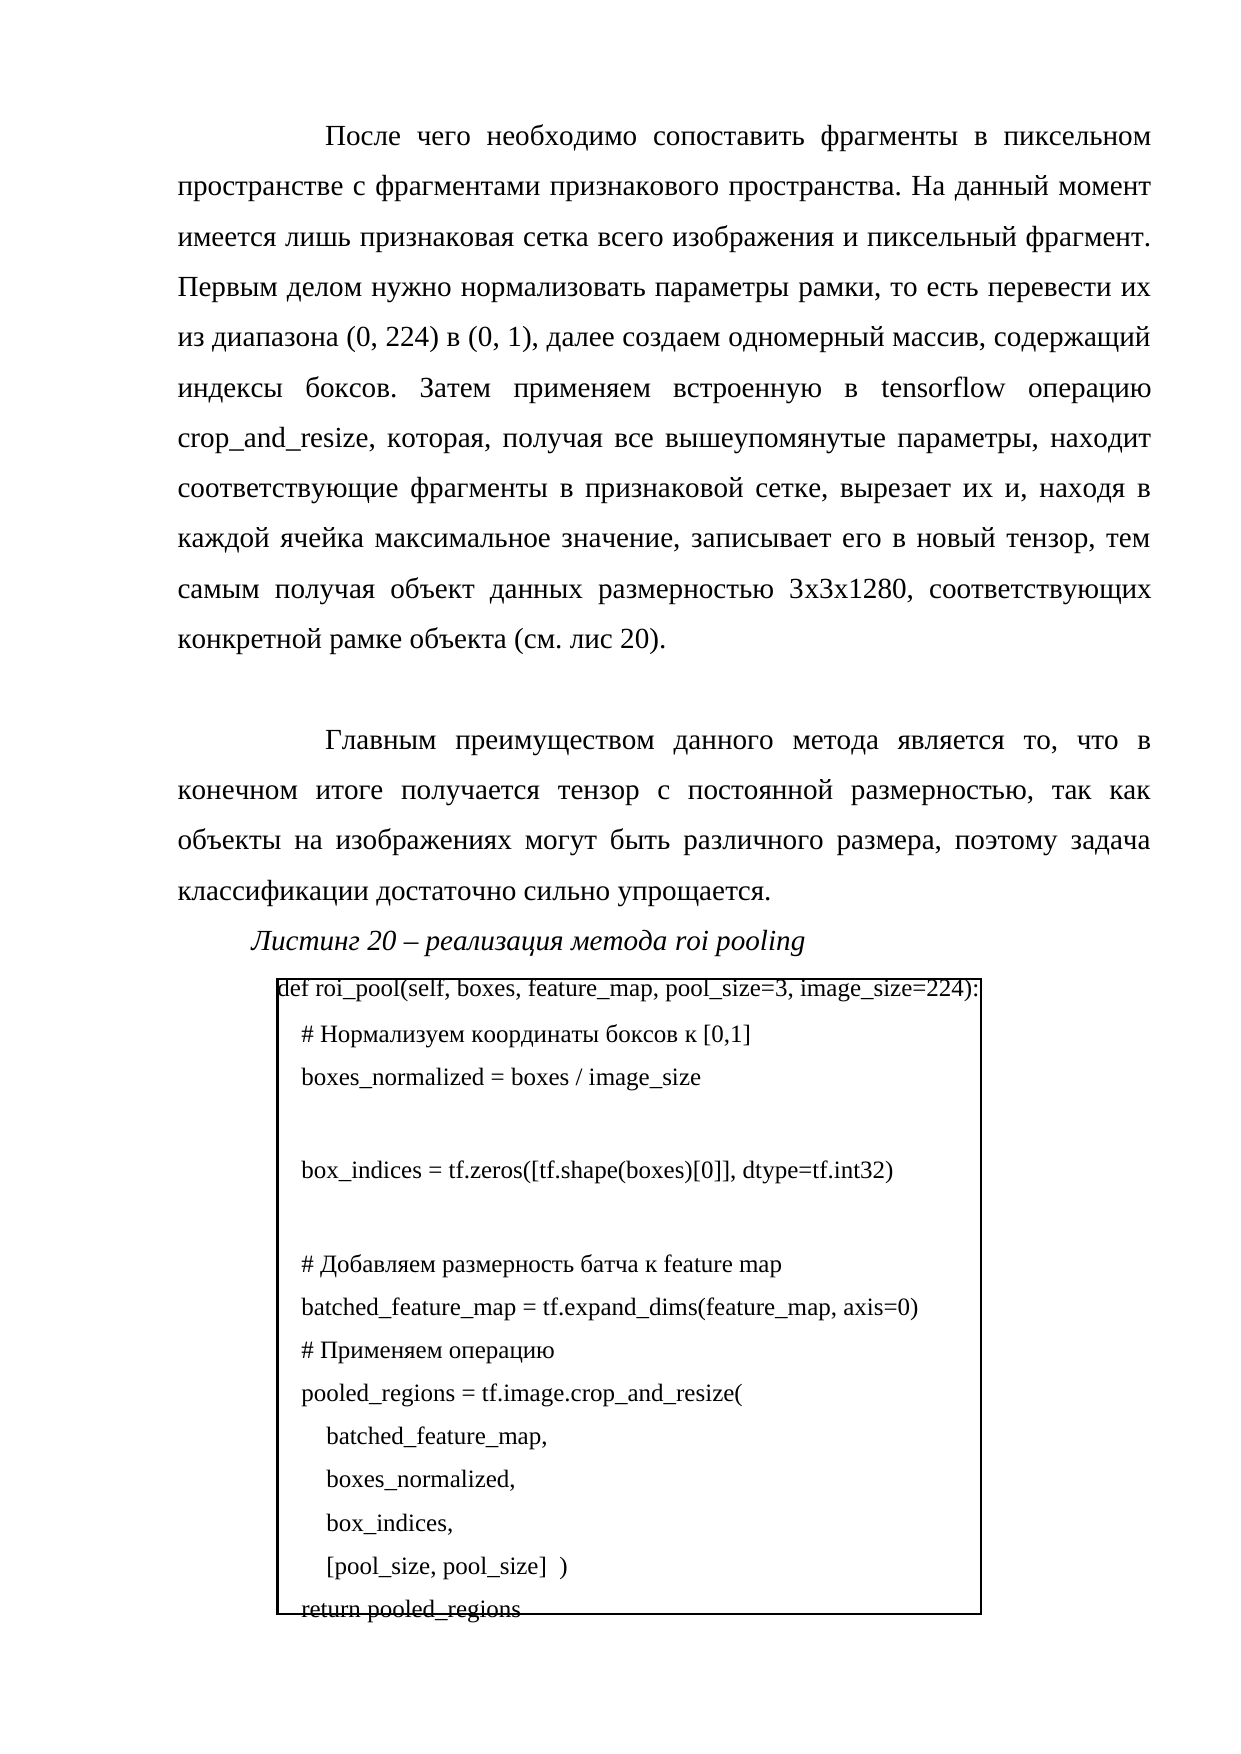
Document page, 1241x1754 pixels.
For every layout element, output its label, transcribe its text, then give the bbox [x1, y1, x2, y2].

text return pooled_regions [177, 1594, 1152, 1623]
text Листинг 20 – реализация метода roi pooling [177, 923, 1152, 957]
text # Применяем операцию [177, 1335, 1152, 1364]
text [pool_size, pool_size] ) [177, 1551, 1152, 1579]
text boxes_normalized = boxes / image_size [177, 1062, 1152, 1091]
text box_indices, [177, 1508, 1152, 1536]
text # Нормализуем координаты боксов к [0,1] [177, 1019, 1152, 1048]
text # Добавляем размерность батча к feature map [177, 1249, 1152, 1278]
text box_indices = tf.zeros([tf.shape(boxes)[0]], dtype=tf.int32) [177, 1156, 1152, 1184]
text Главным преимуществом данного метода является то, что в конечном итоге получается тензор с постоянной размерностью, так как объекты на изображениях могут быть различного размера, поэтому задача классификации достаточно сильно упрощается. [177, 722, 1152, 906]
text boxes_normalized, [177, 1464, 1152, 1493]
text pooled_regions = tf.image.crop_and_resize( [177, 1378, 1152, 1407]
text batched_feature_map, [177, 1421, 1152, 1450]
text После чего необходимо сопоставить фрагменты в пиксельном пространстве с фрагментами признакового пространства. На данный момент имеется лишь признаковая сетка всего изображения и пиксельный фрагмент. Первым делом нужно нормализовать параметры рамки, то есть перевести их из диапазона (0, 224) в (0, 1), далее создаем одномерный массив, содержащий индексы боксов. Затем применяем встроенную в tensorflow операцию crop_and_resize, которая, получая все вышеупомянутые параметры, находит соответствующие фрагменты в признаковой сетке, вырезает их и, находя в каждой ячейка максимальное значение, записывает его в новый тензор, тем самым получая объект данных размерностью 3x3x1280, соответствующих конкретной рамке объекта (см. лис 20). [177, 118, 1152, 655]
text def roi_pool(self, boxes, feature_map, pool_size=3, image_size=224): [177, 973, 1152, 1002]
text batched_feature_map = tf.expand_dims(feature_map, axis=0) [177, 1292, 1152, 1321]
